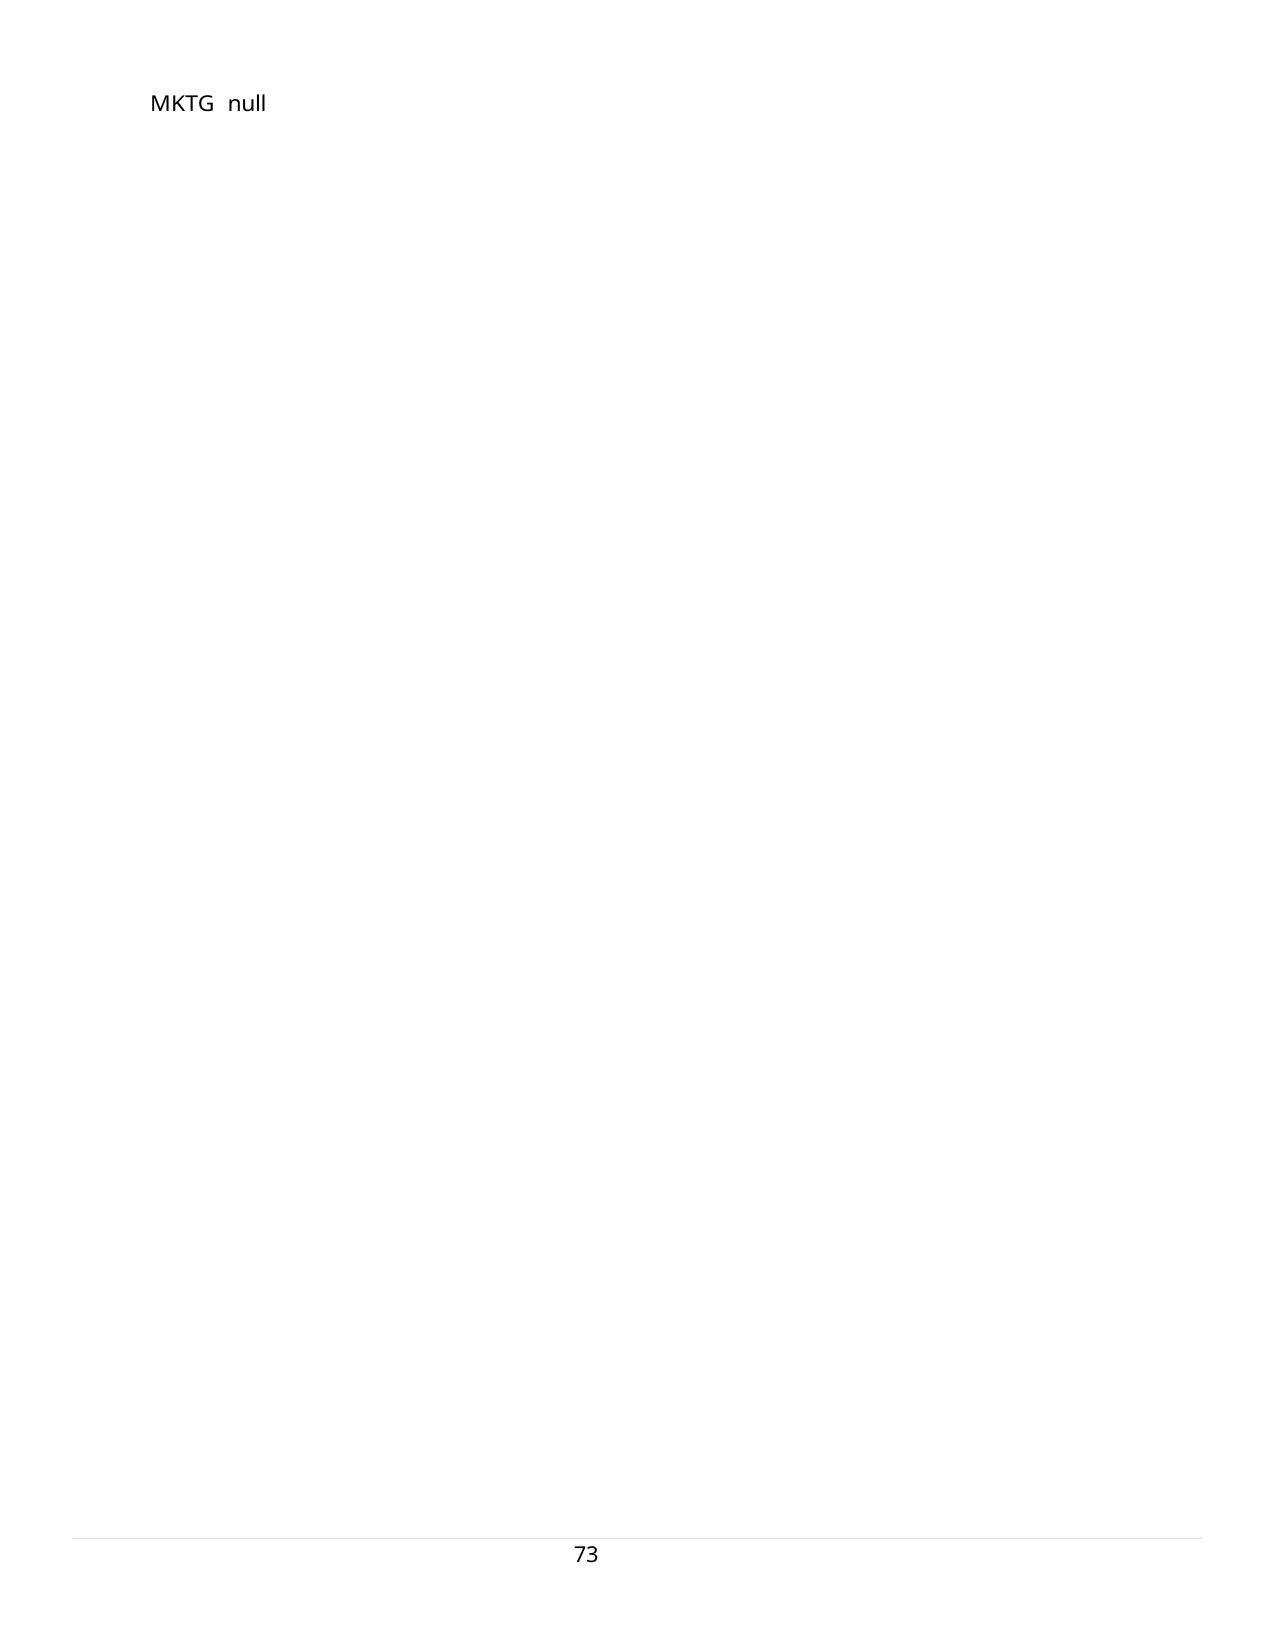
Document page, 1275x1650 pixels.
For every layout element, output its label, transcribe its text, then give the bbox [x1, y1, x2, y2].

text MKTG null [150, 87, 1275, 117]
